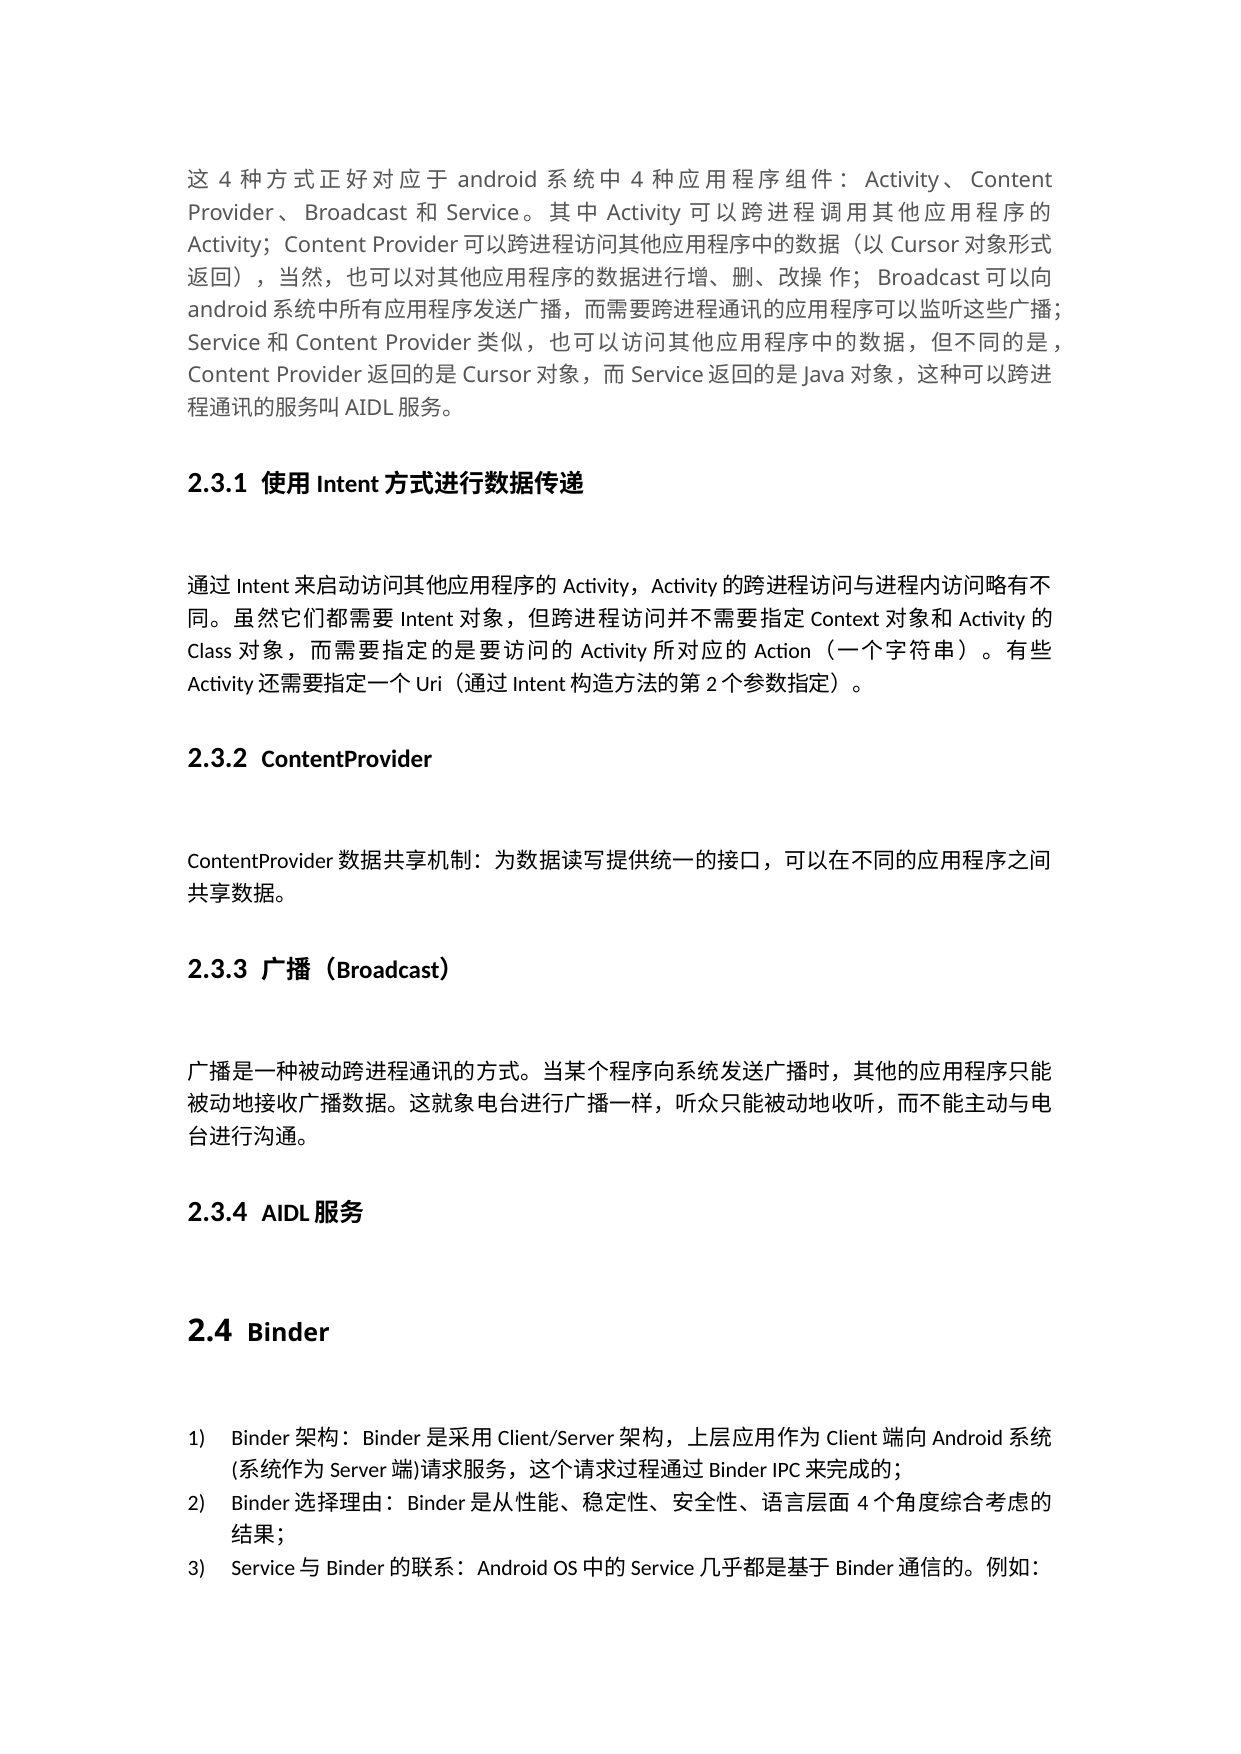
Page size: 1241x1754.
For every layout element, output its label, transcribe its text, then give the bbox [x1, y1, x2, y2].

subtitle Binder [187, 1296, 1053, 1361]
list Binder架构：Binder是采用Client/Server架构，上层应用作为Client端向Android系统(系统作为Server端)请求服务，这个请求过程通过Binder IPC来完成的； [187, 1419, 1053, 1484]
subtitle 广播（Broadcast） [187, 935, 1053, 1000]
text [187, 162, 1053, 422]
subtitle 使用Intent方式进行数据传递 [187, 449, 1053, 514]
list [187, 1549, 1053, 1582]
text 广播是一种被动跨进程通讯的方式。当某个程序向系统发送广播时，其他的应用程序只能被动地接收广播数据。这就象电台进行广播一样，听众只能被动地收听，而不能主动与电台进行沟通。 [187, 1053, 1053, 1151]
list Binder选择理由：Binder是从性能、稳定性、安全性、语言层面4个角度综合考虑的结果； [187, 1484, 1053, 1549]
subtitle AIDL服务 [187, 1178, 1053, 1243]
subtitle ContentProvider [187, 725, 1053, 790]
text ContentProvider数据共享机制：为数据读写提供统一的接口，可以在不同的应用程序之间共享数据。 [187, 843, 1053, 908]
text 通过Intent来启动访问其他应用程序的Activity，Activity的跨进程访问与进程内访问略有不同。虽然它们都需要Intent对象，但跨进程访问并不需要指定Context对象和Activity的Class对象，而需要指定的是要访问的Activity所对应的Action（一个字符串）。有些Activity还需要指定一个Uri（通过Intent构造方法的第2个参数指定）。 [187, 568, 1053, 698]
